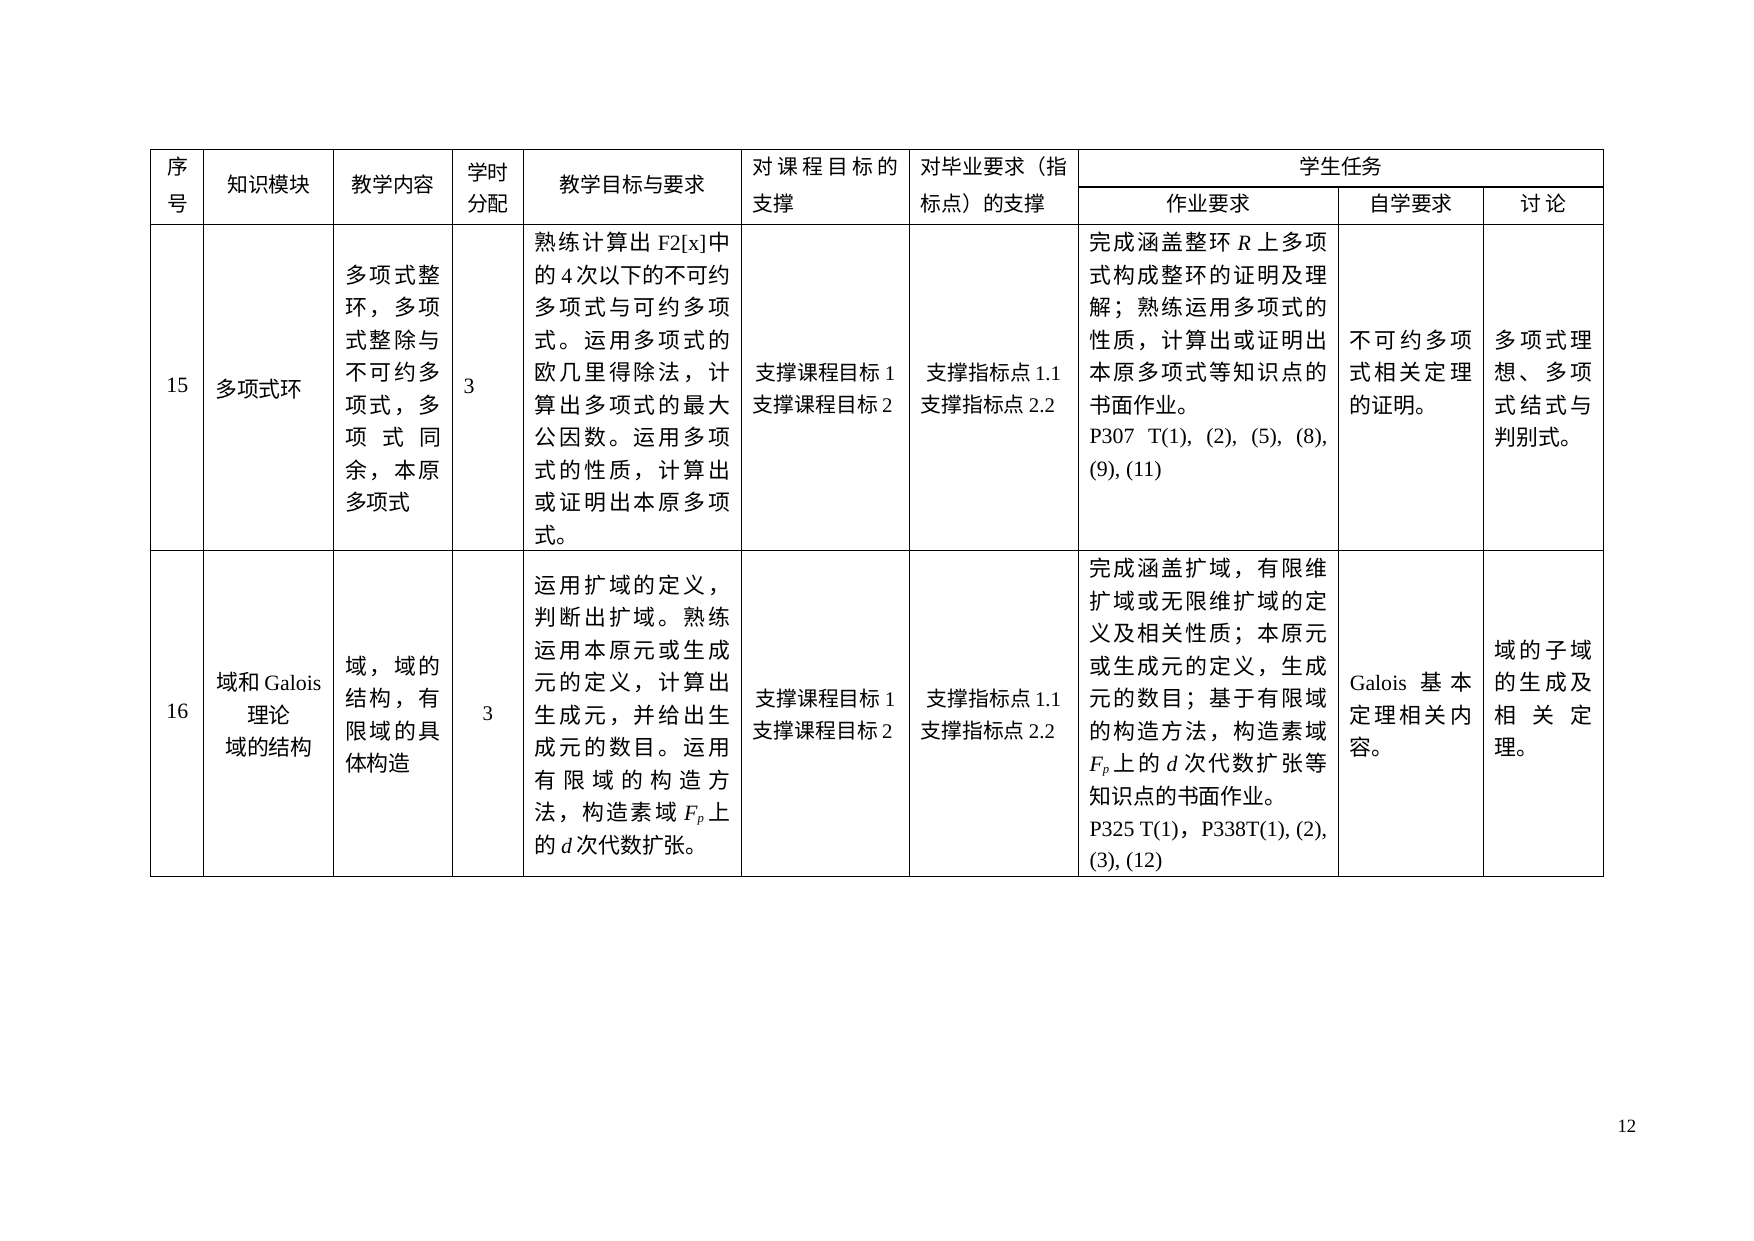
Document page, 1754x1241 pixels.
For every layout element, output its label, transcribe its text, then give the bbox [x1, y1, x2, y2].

table_cell 16 [151, 551, 203, 876]
table_header 序号 [151, 150, 203, 224]
table_cell 支撑课程目标1 支撑课程目标2 [742, 225, 909, 550]
table_header 知识模块 [204, 150, 333, 224]
table_header 教学目标与要求 [524, 150, 741, 224]
table_header 对课程目标的支撑 [742, 150, 909, 224]
table_cell 域，域的结构，有限域的具体构造 [334, 551, 452, 876]
table_cell 域的子域的生成及相关定理。 [1484, 551, 1603, 876]
table_cell 自学要求 [1339, 188, 1483, 224]
table_header 学生任务 [1079, 150, 1603, 186]
table_cell 3 [453, 551, 523, 876]
table_cell Galois基本定理相关内容。 [1339, 551, 1483, 876]
table_cell 熟练计算出F2[x]中的4次以下的不可约多项式与可约多项式。运用多项式的欧几里得除法，计算出多项式的最大公因数。运用多项式的性质，计算出或证明出本原多项式。 [524, 225, 741, 550]
table_cell 讨 论 [1484, 188, 1603, 224]
table_header 学时 分配 [453, 150, 523, 224]
table_cell 作业要求 [1079, 188, 1338, 224]
table_cell 不可约多项式相关定理的证明。 [1339, 225, 1483, 550]
table_cell 域和Galois理论 域的结构 [204, 551, 333, 876]
table_cell 完成涵盖扩域，有限维扩域或无限维扩域的定义及相关性质；本原元或生成元的定义，生成元的数目；基于有限域的构造方法，构造素域Fp上的d次代数扩张等知识点的书面作业。 P325 T(1)，P338T(1), (2), (3), (12) [1079, 551, 1338, 876]
table_cell 运用扩域的定义，判断出扩域。熟练运用本原元或生成元的定义，计算出生成元，并给出生成元的数目。运用有限域的构造方法，构造素域Fp上的d次代数扩张。 [524, 551, 741, 876]
table_cell 支撑指标点1.1 支撑指标点2.2 [910, 225, 1078, 550]
table_header 对毕业要求（指标点）的支撑 [910, 150, 1078, 224]
table_cell 多项式环 [204, 225, 333, 550]
table_cell 完成涵盖整环R上多项式构成整环的证明及理解；熟练运用多项式的性质，计算出或证明出本原多项式等知识点的书面作业。 P307 T(1), (2), (5), (8), (9), (11) [1079, 225, 1338, 550]
table_cell 多项式理想、多项式结式与判别式。 [1484, 225, 1603, 550]
table_cell 多项式整环，多项式整除与不可约多项式，多项式同余，本原多项式 [334, 225, 452, 550]
table_header 教学内容 [334, 150, 452, 224]
table_cell 3 [453, 225, 523, 550]
table_cell 支撑指标点1.1 支撑指标点2.2 [910, 551, 1078, 876]
table_cell 支撑课程目标1 支撑课程目标2 [742, 551, 909, 876]
table_cell 15 [151, 225, 203, 550]
